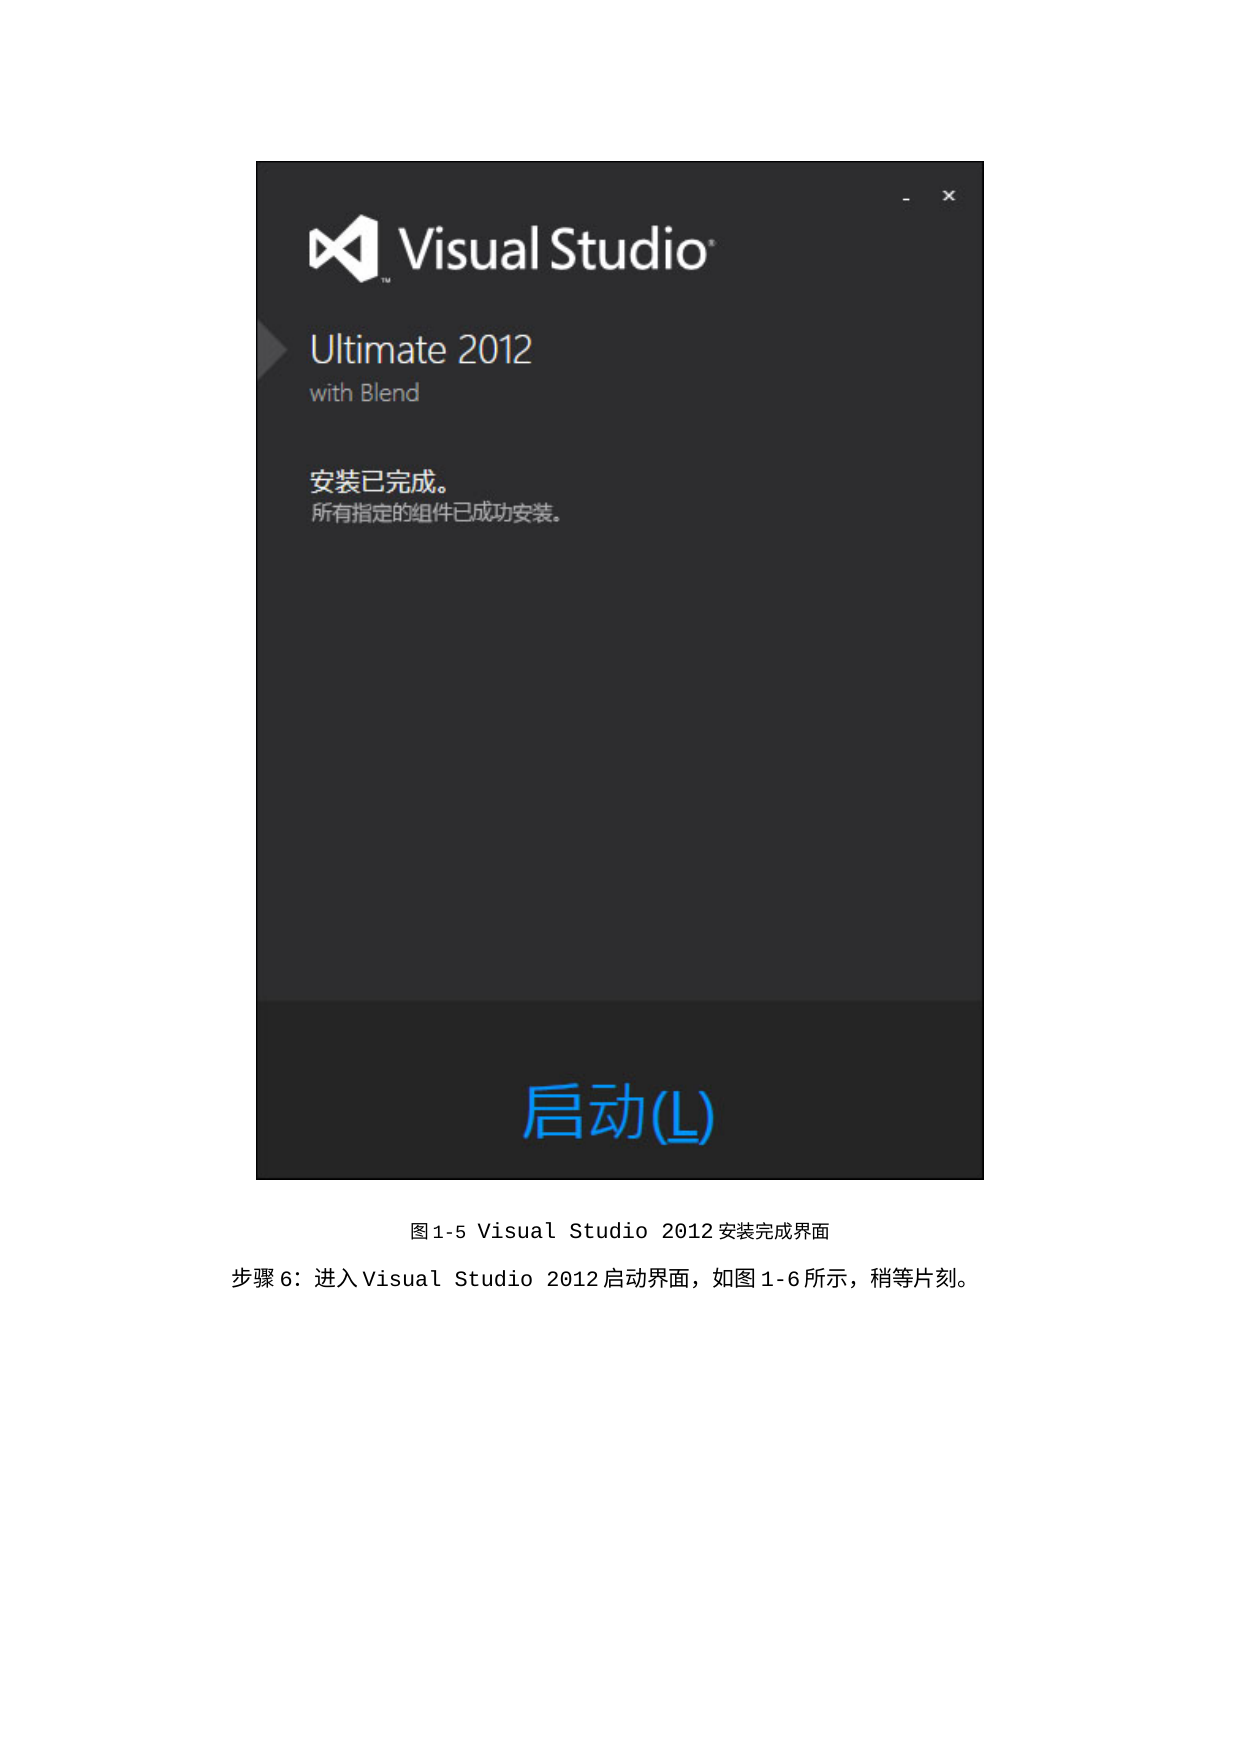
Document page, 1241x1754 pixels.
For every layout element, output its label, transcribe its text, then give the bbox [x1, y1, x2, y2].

text 步骤6：进入Visual Studio 2012启动界面，如图1-6所示，稍等片刻。 [231, 1261, 1053, 1294]
text 图1-5 Visual Studio 2012安装完成界面 [187, 1214, 1053, 1247]
picture [256, 161, 984, 1180]
